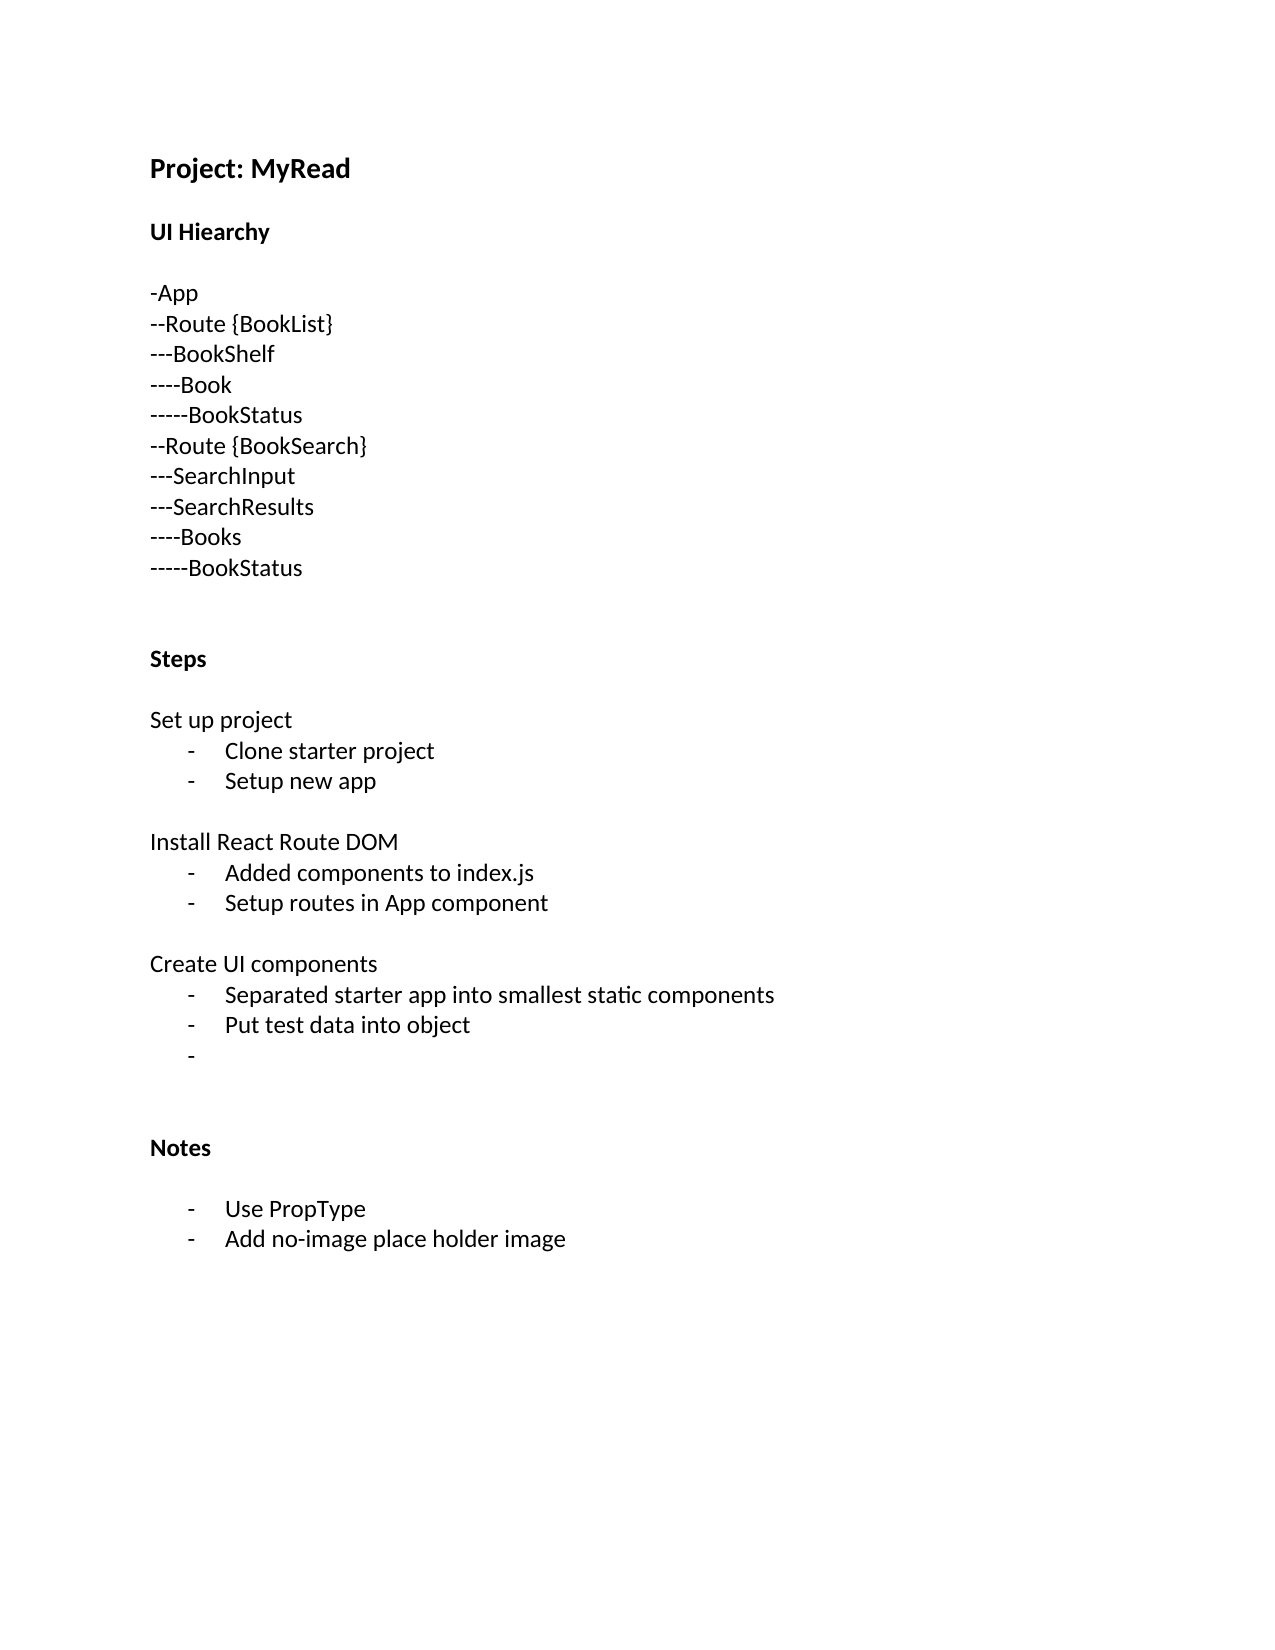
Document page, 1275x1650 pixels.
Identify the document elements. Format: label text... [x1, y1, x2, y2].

list Separated starter app into smallest static components [187, 979, 1125, 1010]
text --Route {BookSearch} [150, 430, 1125, 460]
text --Route {BookList} [150, 308, 1125, 338]
text ---SearchInput [150, 460, 1125, 491]
list Use PropType [187, 1193, 1125, 1223]
list Setup new app [187, 766, 1125, 796]
list Add no-image place holder image [187, 1223, 1125, 1254]
list Setup routes in App component [187, 888, 1125, 918]
list Put test data into object [187, 1010, 1125, 1040]
text -----BookStatus [150, 399, 1125, 430]
text ---BookShelf [150, 338, 1125, 369]
list Clone starter project [187, 735, 1125, 766]
text Create UI components [150, 949, 1125, 979]
text ----Books [150, 521, 1125, 552]
text ----Book [150, 369, 1125, 399]
text Notes [150, 1132, 1125, 1162]
text Steps [150, 643, 1125, 674]
list Added components to index.js [187, 857, 1125, 888]
text -App [150, 277, 1125, 308]
text Set up project [150, 704, 1125, 735]
text -----BookStatus [150, 552, 1125, 582]
text ---SearchResults [150, 491, 1125, 521]
text Install React Route DOM [150, 827, 1125, 857]
text Project: MyRead [150, 150, 1125, 186]
text UI Hiearchy [150, 216, 1125, 247]
